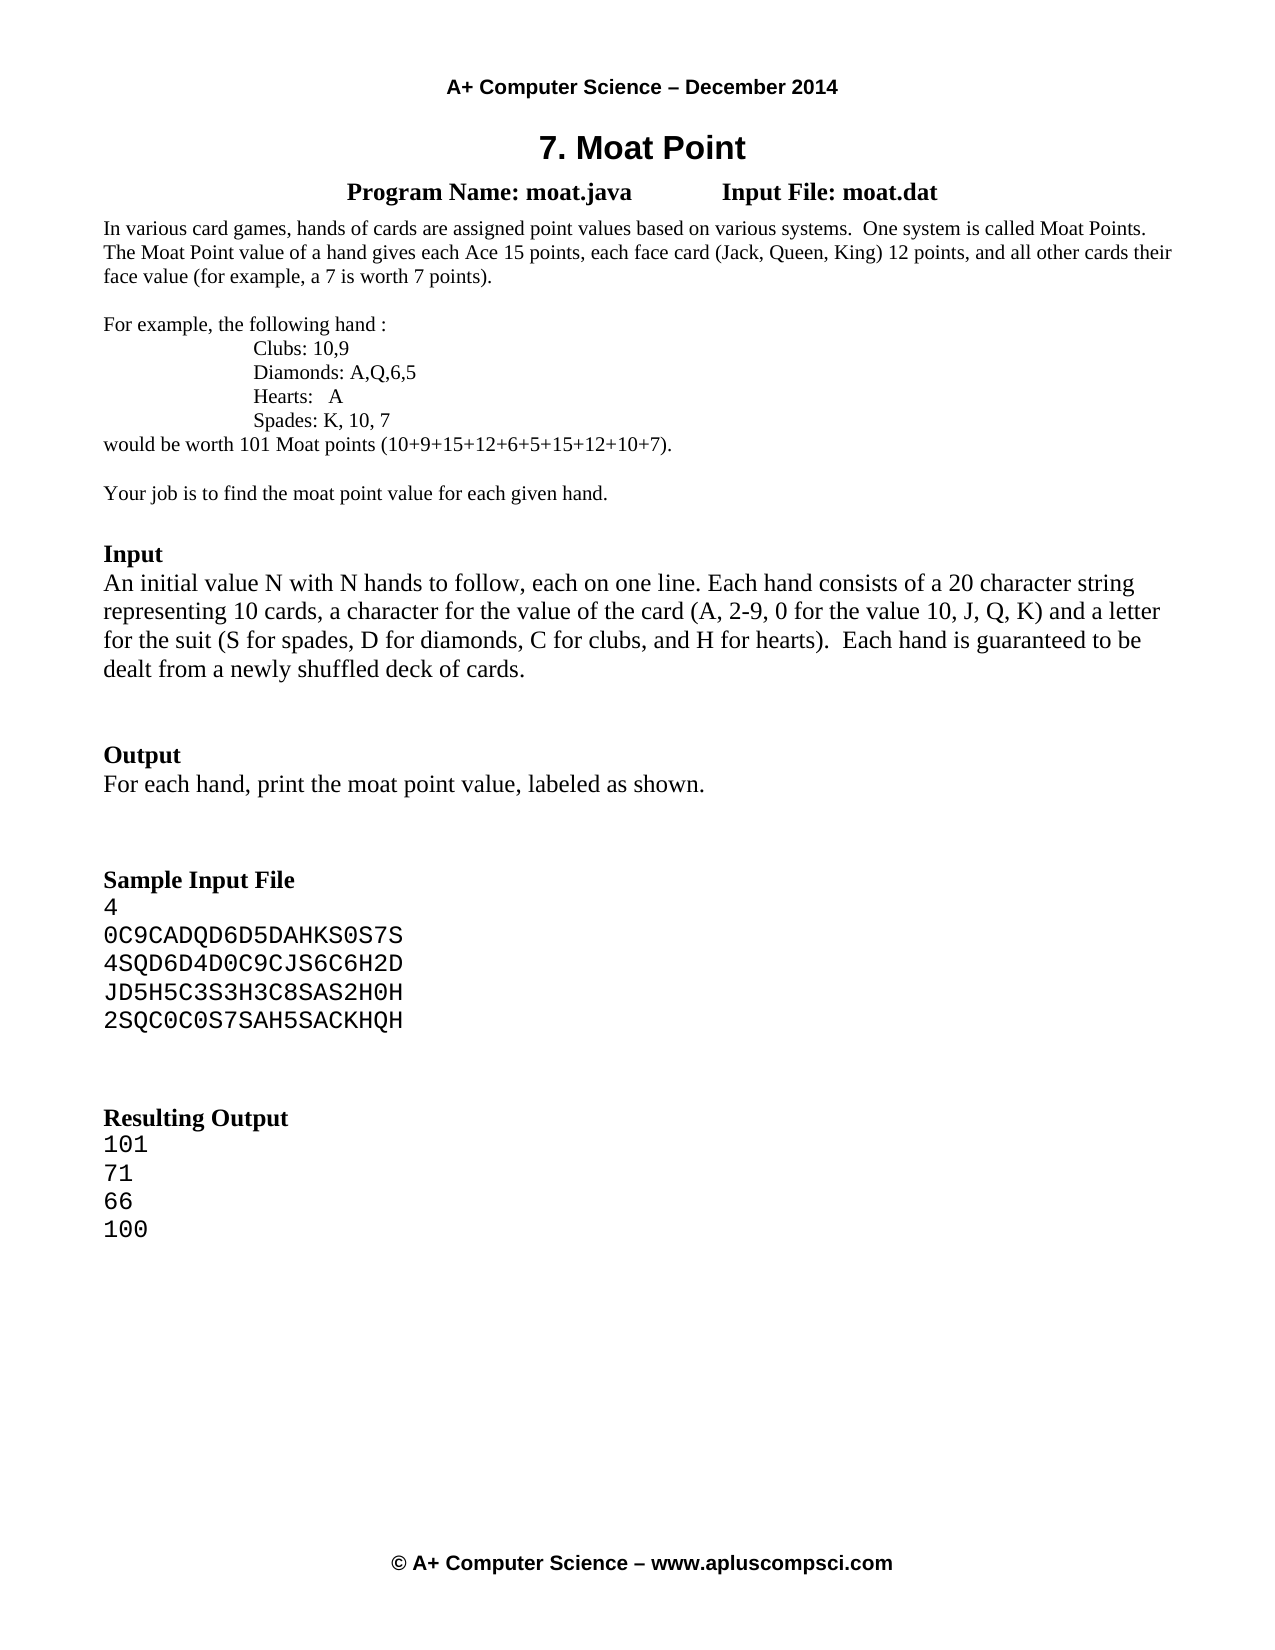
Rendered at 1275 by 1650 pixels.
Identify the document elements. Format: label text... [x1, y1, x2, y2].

text 101 [103, 1132, 1181, 1160]
text 4 [103, 894, 1181, 923]
text would be worth 101 Moat points (10+9+15+12+6+5+15+12+10+7). [103, 432, 1181, 456]
text 0C9CADQD6D5DAHKS0S7S [103, 923, 1181, 951]
text In various card games, hands of cards are assigned point values based on various systems. One system is called Moat Points. The Moat Point value of a hand gives each Ace 15 points, each face card (Jack, Queen, King) 12 points, and all other cards their face value (for example, a 7 is worth 7 points). [103, 216, 1181, 288]
text Clubs: 10,9 [103, 336, 1181, 360]
text 100 [103, 1217, 1181, 1245]
text Sample Input File [103, 866, 1181, 894]
text 4SQD6D4D0C9CJS6C6H2D [103, 951, 1181, 979]
text Output [103, 740, 1181, 769]
text Your job is to find the moat point value for each given hand. [103, 480, 1181, 504]
text .7. Moat Point [103, 128, 1181, 166]
text 71 [103, 1160, 1181, 1188]
text For example, the following hand : [103, 312, 1181, 336]
text Program Name: moat.java Input File: moat.dat [103, 177, 1181, 205]
text 66 [103, 1188, 1181, 1217]
text Hearts: A [103, 384, 1181, 408]
text 2SQC0C0S7SAH5SACKHQH [103, 1008, 1181, 1036]
text An initial value N with N hands to follow, each on one line. Each hand consists of a 20 character string representing 10 cards, a character for the value of the card (A, 2-9, 0 for the value 10, J, Q, K) and a letter for the suit (S for spades, D for diamonds, C for clubs, and H for hearts). Each hand is guaranteed to be dealt from a newly shuffled deck of cards. [103, 568, 1181, 683]
text Diamonds: A,Q,6,5 [103, 360, 1181, 384]
text Input [103, 539, 1181, 568]
text JD5H5C3S3H3C8SAS2H0H [103, 979, 1181, 1008]
text Resulting Output [103, 1103, 1181, 1132]
text For each hand, print the moat point value, labeled as shown. [103, 769, 1181, 798]
text Spades: K, 10, 7 [103, 408, 1181, 432]
